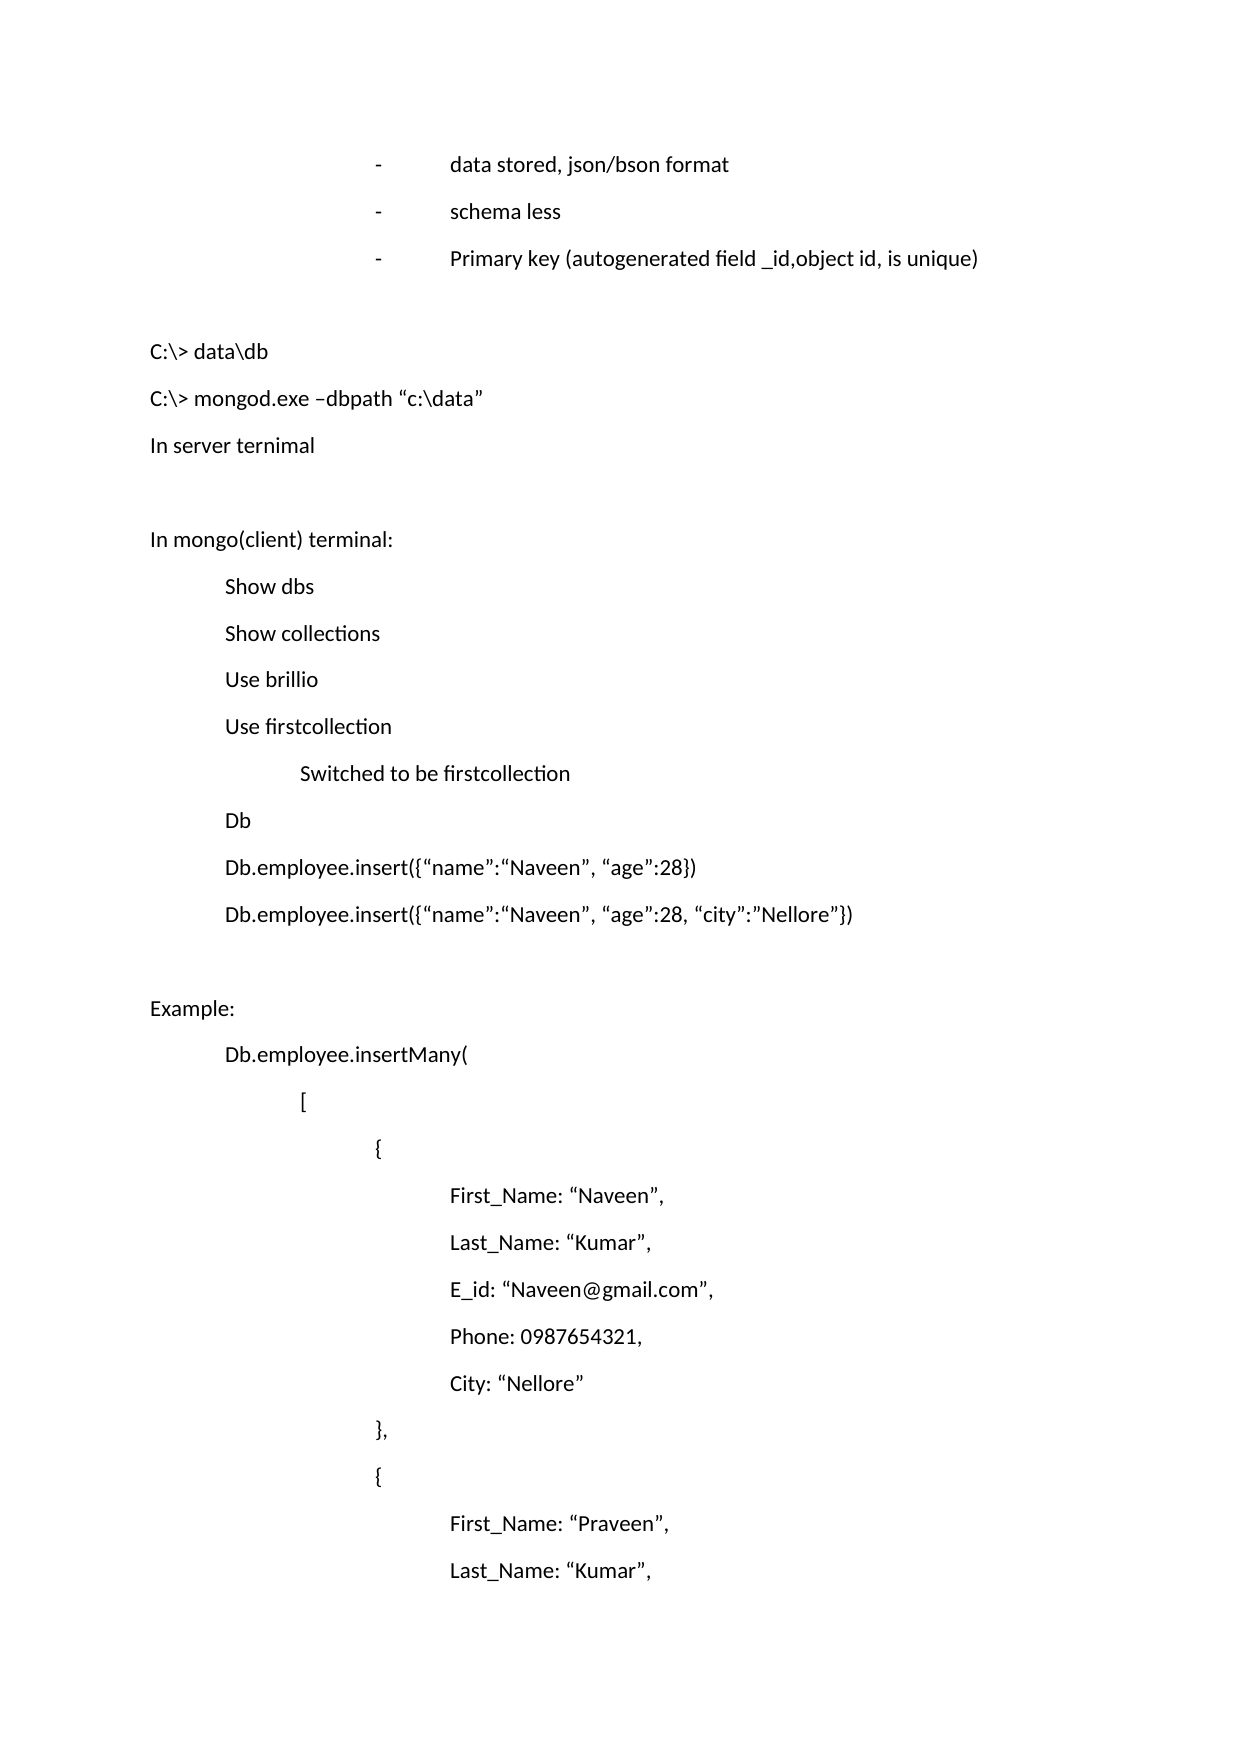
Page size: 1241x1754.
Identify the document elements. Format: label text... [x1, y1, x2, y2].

text Last_Name: “Kumar”, [150, 1556, 1090, 1584]
text Db.employee.insert({“name”:“Naveen”, “age”:28}) [150, 853, 1090, 881]
text City: “Nellore” [300, 1369, 1090, 1397]
text }, [300, 1416, 1090, 1444]
text Phone: 0987654321, [300, 1322, 1090, 1350]
text Db.employee.insertMany( [150, 1041, 1090, 1069]
text In mongo(client) terminal: [150, 525, 1090, 553]
text Db.employee.insert({“name”:“Naveen”, “age”:28, “city”:”Nellore”}) [150, 900, 1090, 928]
text Use brillio [150, 666, 1090, 694]
text E_id: “Naveen@gmail.com”, [150, 1275, 1090, 1303]
text C:\> data\db [150, 337, 1090, 366]
text [ [150, 1087, 1090, 1116]
text First_Name: “Naveen”, [150, 1181, 1090, 1209]
text - data stored, json/bson format [300, 150, 1090, 178]
text Show collections [150, 619, 1090, 647]
text Use firstcollection [150, 712, 1090, 741]
text First_Name: “Praveen”, [150, 1509, 1090, 1537]
text - schema less [300, 197, 1090, 225]
text Last_Name: “Kumar”, [150, 1228, 1090, 1256]
text Switched to be firstcollection [150, 759, 1090, 787]
text { [150, 1462, 1090, 1491]
text C:\> mongod.exe –dbpath “c:\data” [150, 384, 1090, 412]
text { [150, 1134, 1090, 1162]
text Db [150, 806, 1090, 834]
text - Primary key (autogenerated field _id,object id, is unique) [300, 244, 1090, 272]
text Show dbs [150, 572, 1090, 600]
text In server ternimal [150, 431, 1090, 459]
text Example: [150, 994, 1090, 1022]
